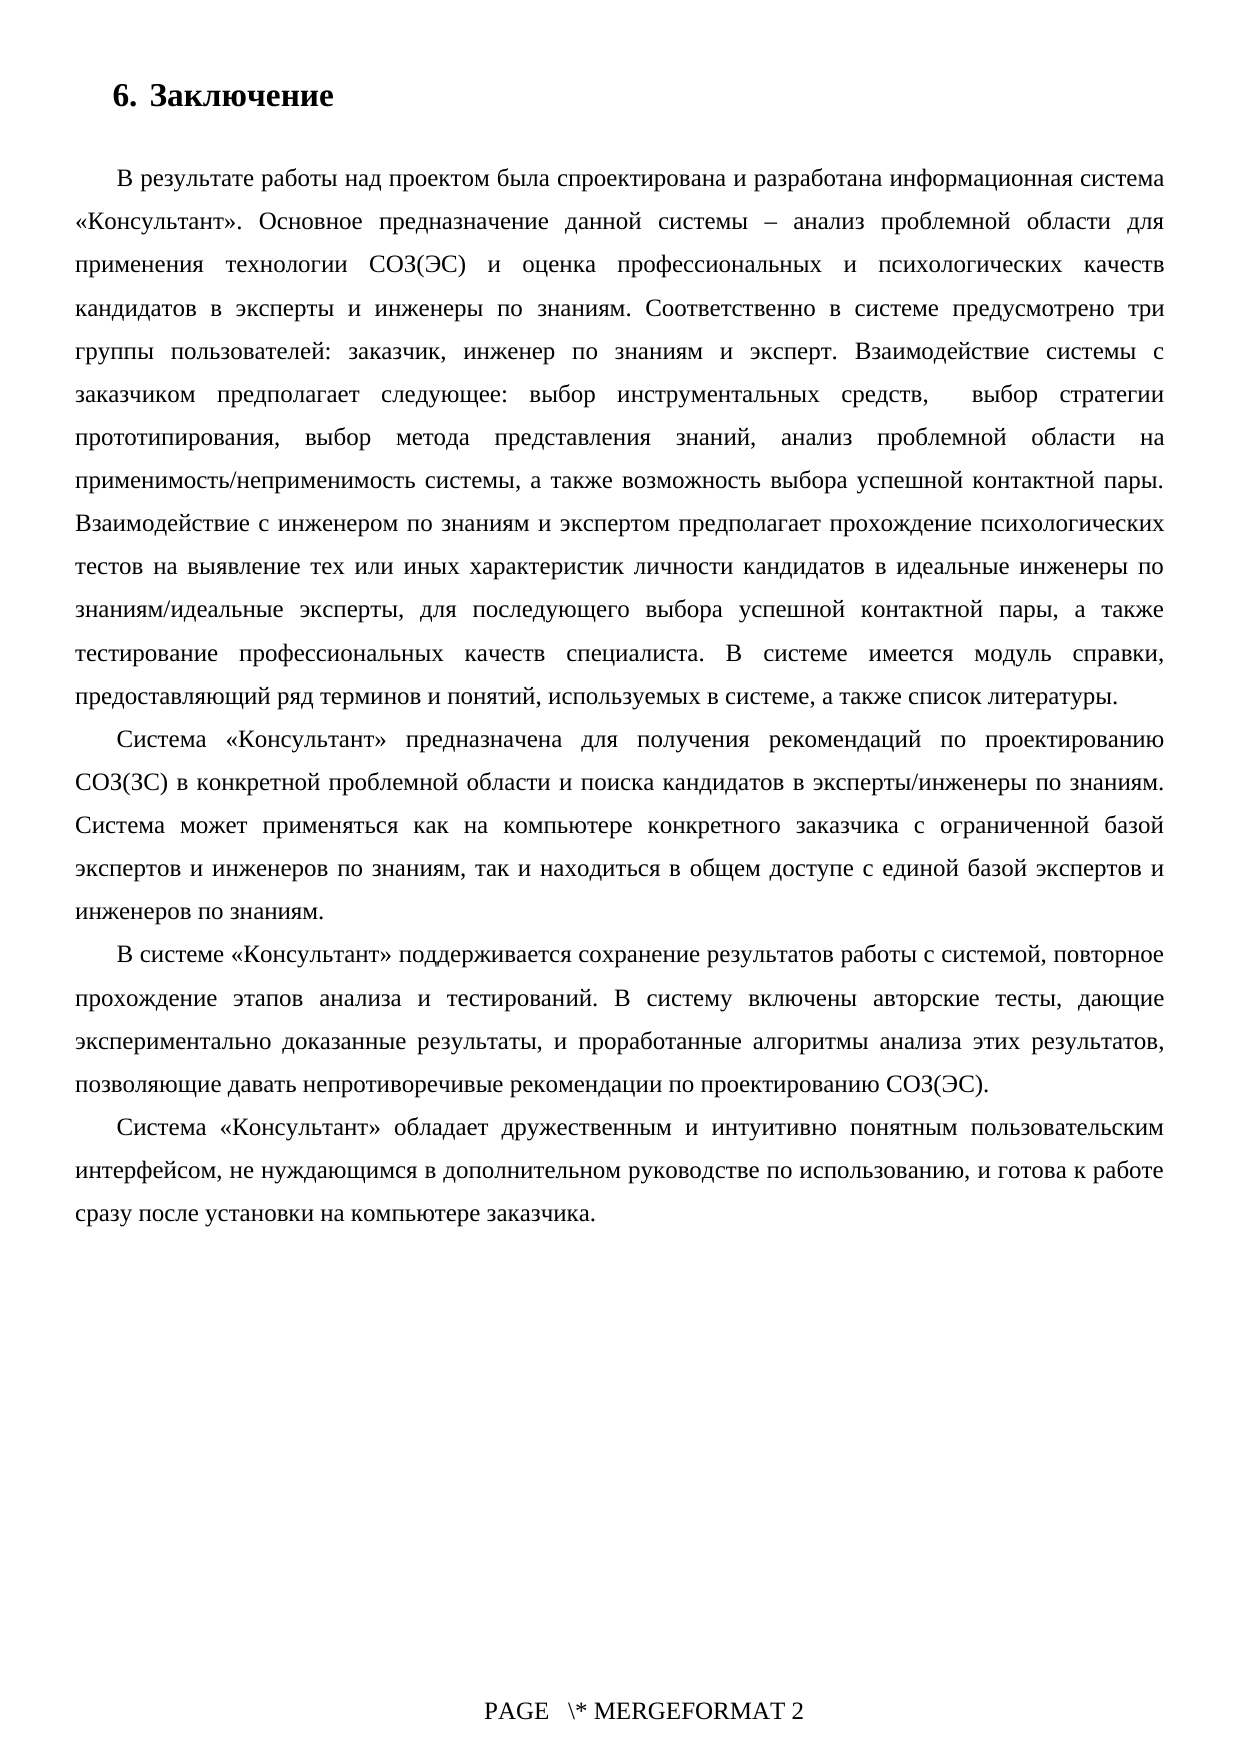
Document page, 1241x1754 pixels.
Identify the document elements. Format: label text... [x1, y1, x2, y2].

text В результате работы над проектом была спроектирована и разработана информационная система «Консультант». Основное предназначение данной системы – анализ проблемной области для применения технологии СОЗ(ЭС) и оценка профессиональных и психологических качеств кандидатов в эксперты и инженеры по знаниям. Соответственно в системе предусмотрено три группы пользователей: заказчик, инженер по знаниям и эксперт. Взаимодействие системы с заказчиком предполагает следующее: выбор инструментальных средств, выбор стратегии прототипирования, выбор метода представления знаний, анализ проблемной области на применимость/неприменимость системы, а также возможность выбора успешной контактной пары. Взаимодействие с инженером по знаниям и экспертом предполагает прохождение психологических тестов на выявление тех или иных характеристик личности кандидатов в идеальные инженеры по знаниям/идеальные эксперты, для последующего выбора успешной контактной пары, а также тестирование профессиональных качеств специалиста. В системе имеется модуль справки, предоставляющий ряд терминов и понятий, используемых в системе, а также список литературы. [75, 163, 1165, 709]
text Система «Консультант» обладает дружественным и интуитивно понятным пользовательским интерфейсом, не нуждающимся в дополнительном руководстве по использованию, и готова к работе сразу после установки на компьютере заказчика. [75, 1112, 1165, 1227]
text В системе «Консультант» поддерживается сохранение результатов работы с системой, повторное прохождение этапов анализа и тестирований. В систему включены авторские тесты, дающие экспериментально доказанные результаты, и проработанные алгоритмы анализа этих результатов, позволяющие давать непротиворечивые рекомендации по проектированию СОЗ(ЭС). [75, 939, 1165, 1098]
text Система «Консультант» предназначена для получения рекомендаций по проектированию СОЗ(ЗС) в конкретной проблемной области и поиска кандидатов в эксперты/инженеры по знаниям. Система может применяться как на компьютере конкретного заказчика с ограниченной базой экспертов и инженеров по знаниям, так и находиться в общем доступе с единой базой экспертов и инженеров по знаниям. [75, 724, 1165, 925]
subtitle Заключение [112, 75, 1165, 113]
